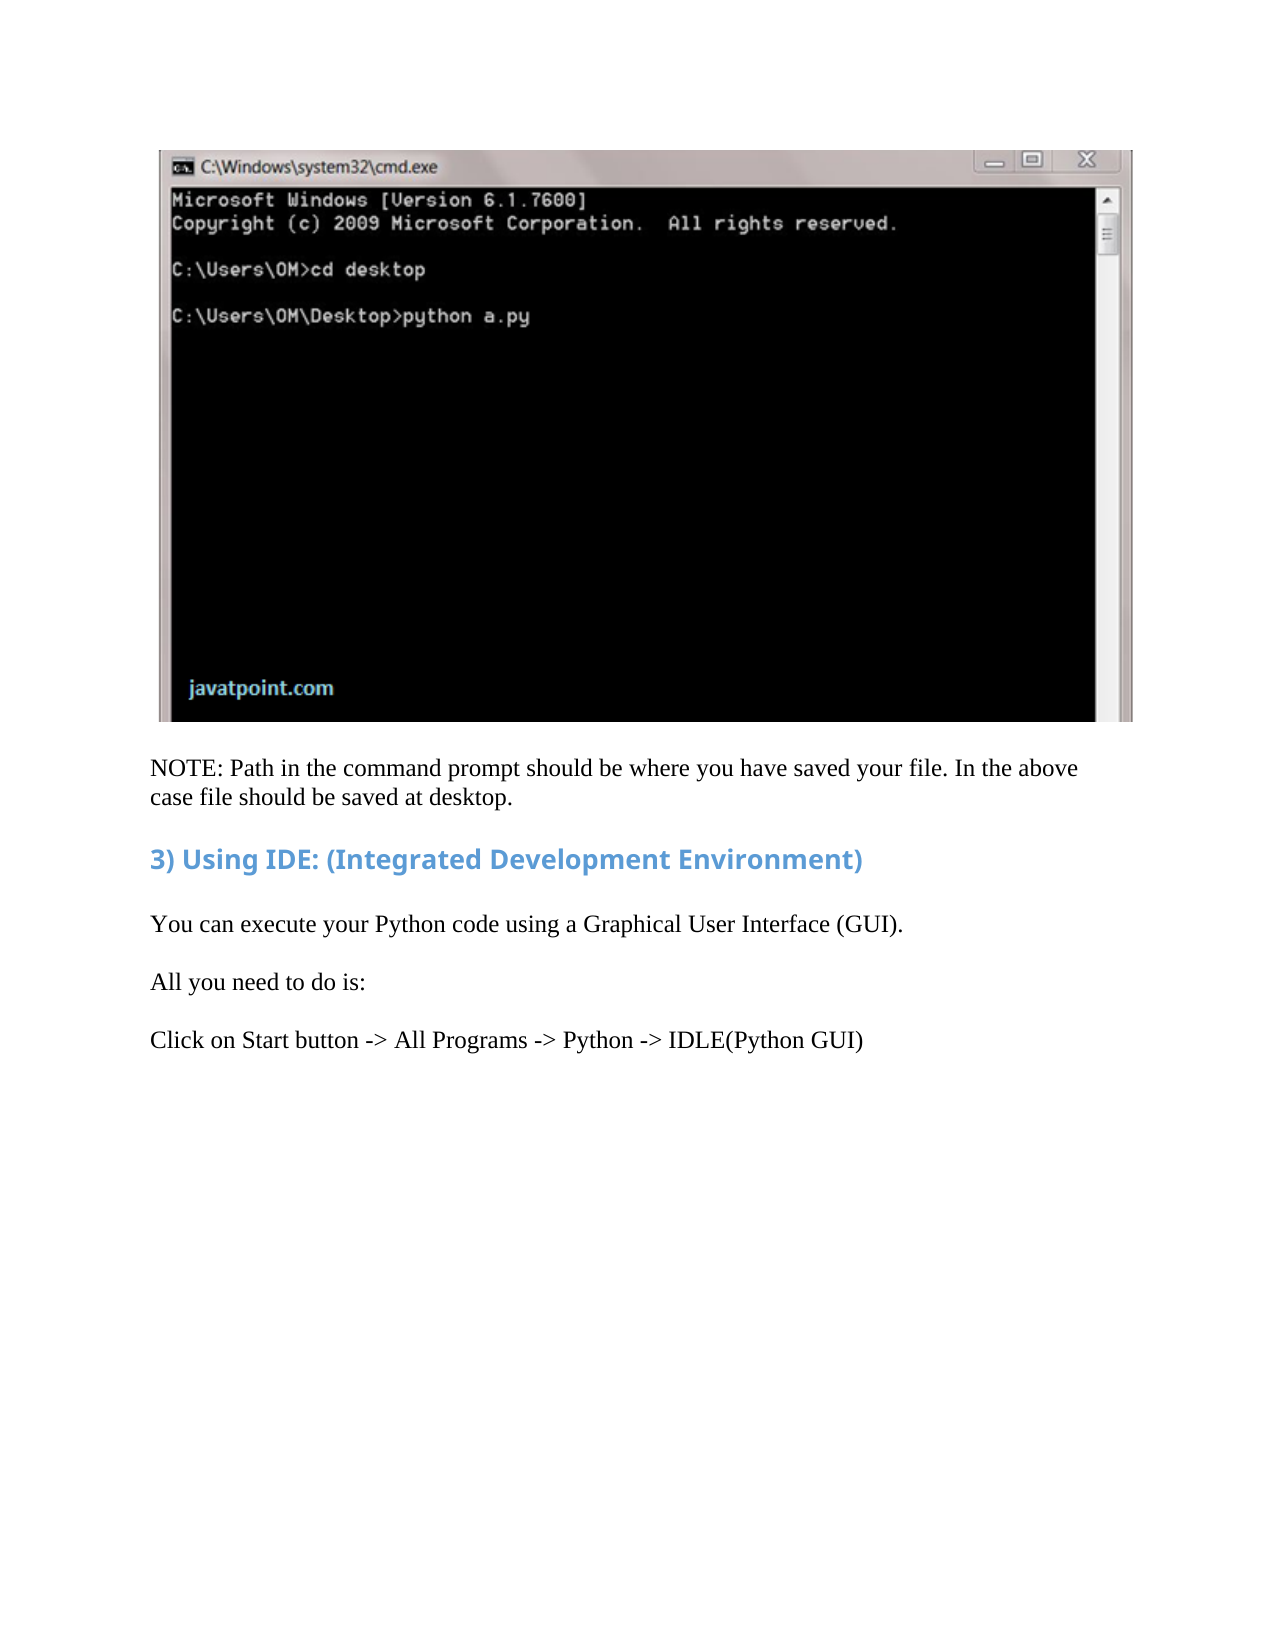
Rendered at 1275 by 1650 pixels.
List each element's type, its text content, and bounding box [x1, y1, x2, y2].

subtitle 3) Using IDE: (Integrated Development Environment) [150, 840, 1125, 877]
text You can execute your Python code using a Graphical User Interface (GUI). [150, 909, 1125, 938]
text Click on Start button -> All Programs -> Python -> IDLE(Python GUI) [150, 1025, 1125, 1054]
text NOTE: Path in the command prompt should be where you have saved your file. In the above case file should be saved at desktop. [150, 753, 1125, 811]
text All you need to do is: [150, 967, 1125, 996]
picture [150, 150, 1136, 722]
